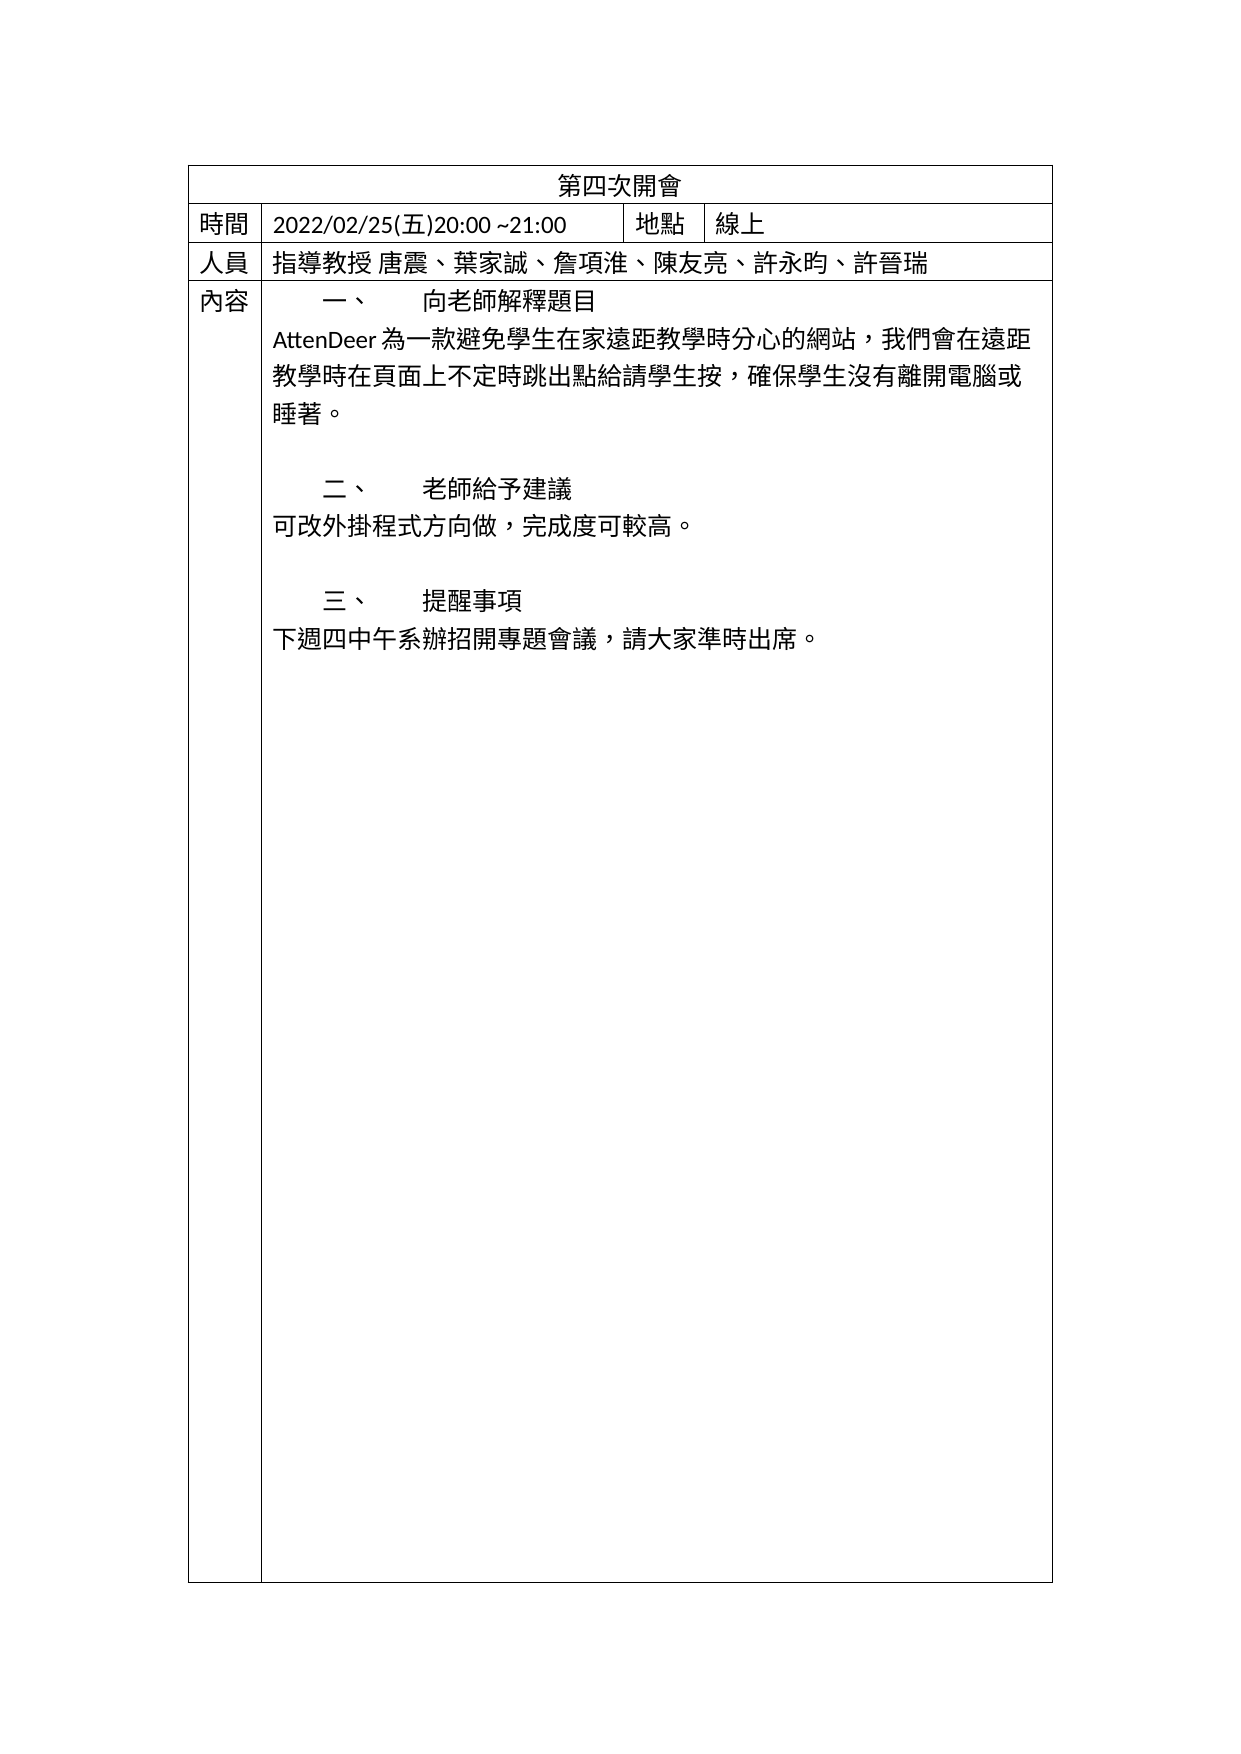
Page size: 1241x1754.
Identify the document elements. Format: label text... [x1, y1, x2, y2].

table_header 第四次開會 [189, 166, 1052, 203]
table_cell 向老師解釋題目 AttenDeer為一款避免學生在家遠距教學時分心的網站，我們會在遠距教學時在頁面上不定時跳出點給請學生按，確保學生沒有離開電腦或睡著。 老師給予建議 可改外掛程式方向做，完成度可較高。 提醒事項 下週四中午系辦招開專題會議，請大家準時出席。 [262, 281, 1052, 1582]
table_cell 指導教授 唐震、葉家誠、詹項淮、陳友亮、許永昀、許晉瑞 [262, 243, 1052, 280]
table_cell 內容 [189, 281, 261, 1582]
table_cell 時間 [189, 204, 261, 242]
table_cell 線上 [705, 204, 1052, 242]
table_cell 地點 [624, 204, 704, 242]
table_cell 2022/02/25(五)20:00 ~21:00 [262, 204, 623, 242]
table_cell 人員 [189, 243, 261, 280]
